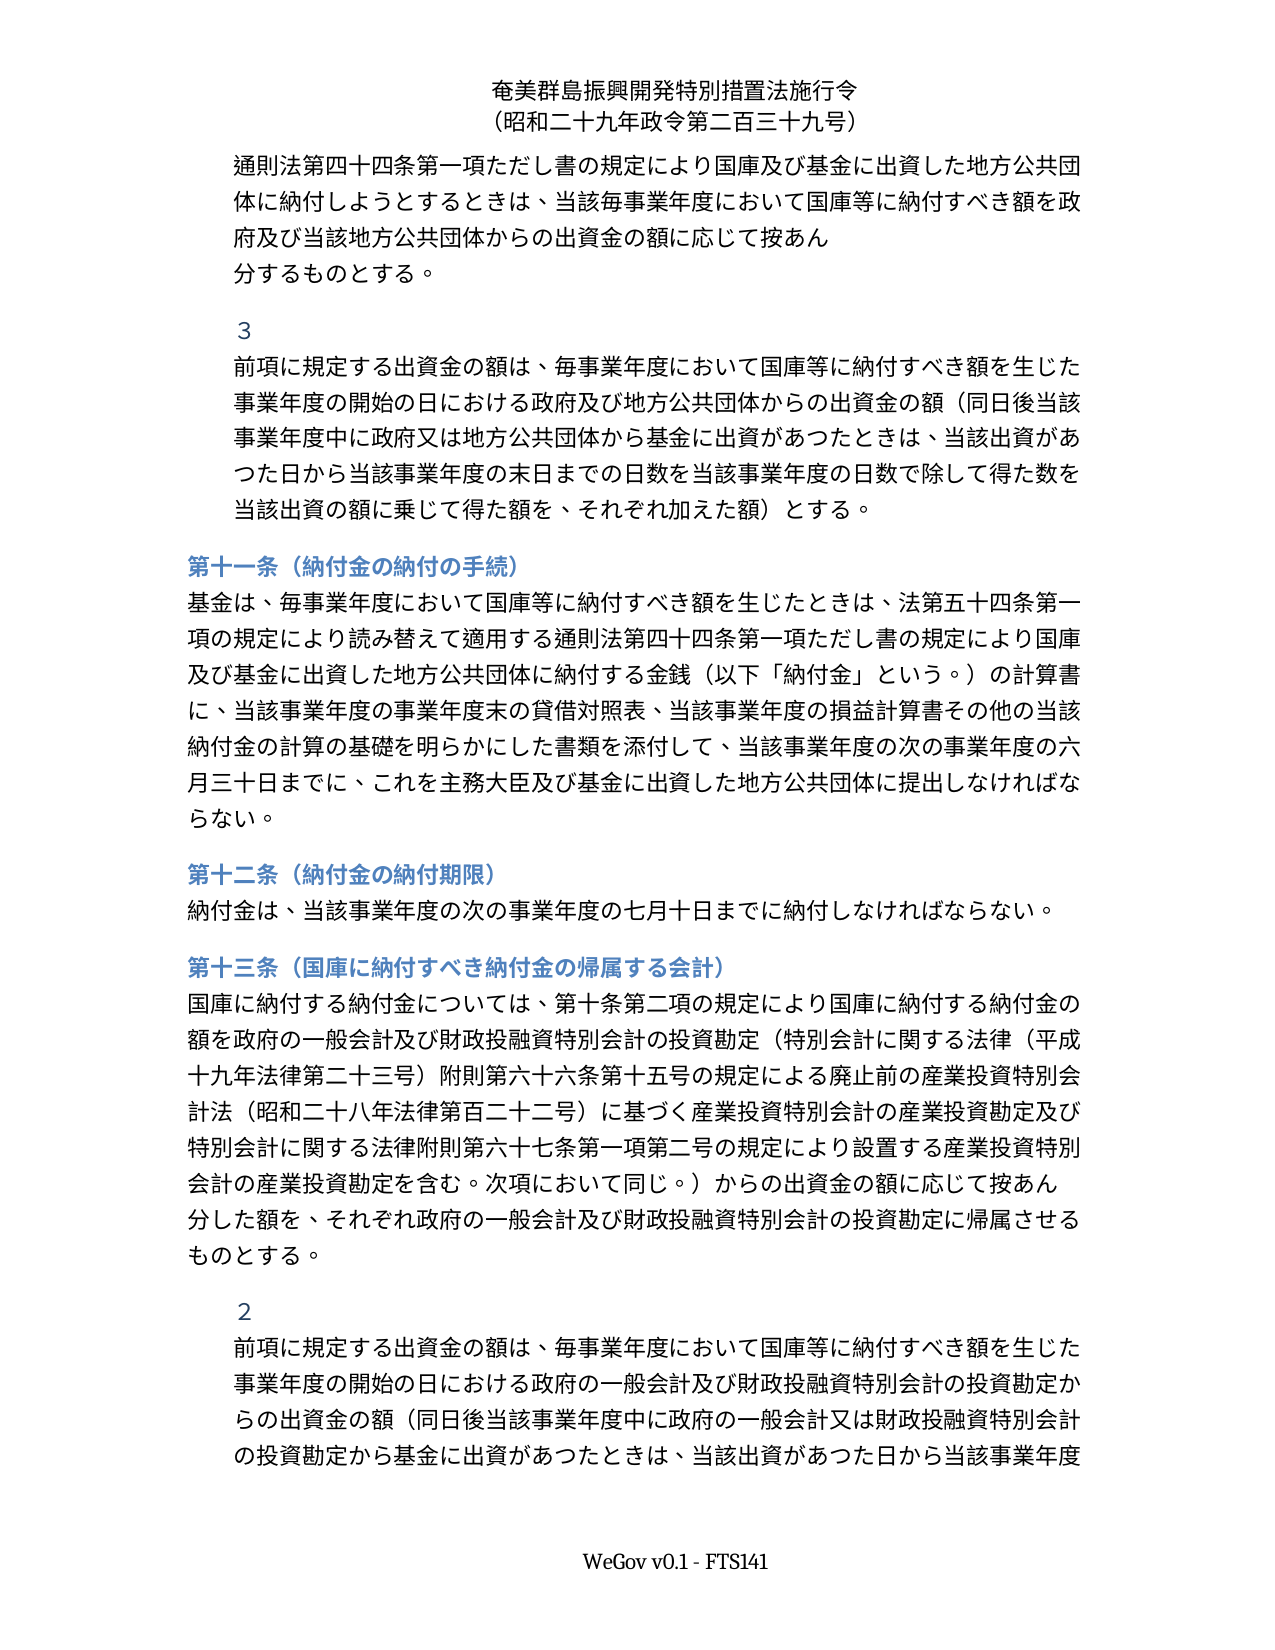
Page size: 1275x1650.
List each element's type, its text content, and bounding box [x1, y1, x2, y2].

subtitle ３ [233, 314, 1087, 346]
subtitle ２ [233, 1296, 1087, 1328]
text 国庫に納付する納付金については、第十条第二項の規定により国庫に納付する納付金の額を政府の一般会計及び財政投融資特別会計の投資勘定（特別会計に関する法律（平成十九年法律第二十三号）附則第六十六条第十五号の規定による廃止前の産業投資特別会計法（昭和二十八年法律第百二十二号）に基づく産業投資特別会計の産業投資勘定及び特別会計に関する法律附則第六十七条第一項第二号の規定により設置する産業投資特別会計の産業投資勘定を含む。次項において同じ。）からの出資金の額に応じて按あん 分した額を、それぞれ政府の一般会計及び財政投融資特別会計の投資勘定に帰属させるものとする。 [187, 988, 1087, 1271]
subtitle 第十一条（納付金の納付の手続） [187, 551, 1087, 582]
subtitle 第十二条（納付金の納付期限） [187, 859, 1087, 891]
text 基金は、毎事業年度において国庫等に納付すべき額を生じたときは、法第五十四条第一項の規定により読み替えて適用する通則法第四十四条第一項ただし書の規定により国庫及び基金に出資した地方公共団体に納付する金銭（以下「納付金」という。）の計算書に、当該事業年度の事業年度末の貸借対照表、当該事業年度の損益計算書その他の当該納付金の計算の基礎を明らかにした書類を添付して、当該事業年度の次の事業年度の六月三十日までに、これを主務大臣及び基金に出資した地方公共団体に提出しなければならない。 [187, 587, 1087, 834]
text 前項に規定する出資金の額は、毎事業年度において国庫等に納付すべき額を生じた事業年度の開始の日における政府及び地方公共団体からの出資金の額（同日後当該事業年度中に政府又は地方公共団体から基金に出資があつたときは、当該出資があつた日から当該事業年度の末日までの日数を当該事業年度の日数で除して得た数を当該出資の額に乗じて得た額を、それぞれ加えた額）とする。 [233, 351, 1087, 526]
text 納付金は、当該事業年度の次の事業年度の七月十日までに納付しなければならない。 [187, 895, 1087, 927]
subtitle 第十三条（国庫に納付すべき納付金の帰属する会計） [187, 952, 1087, 983]
